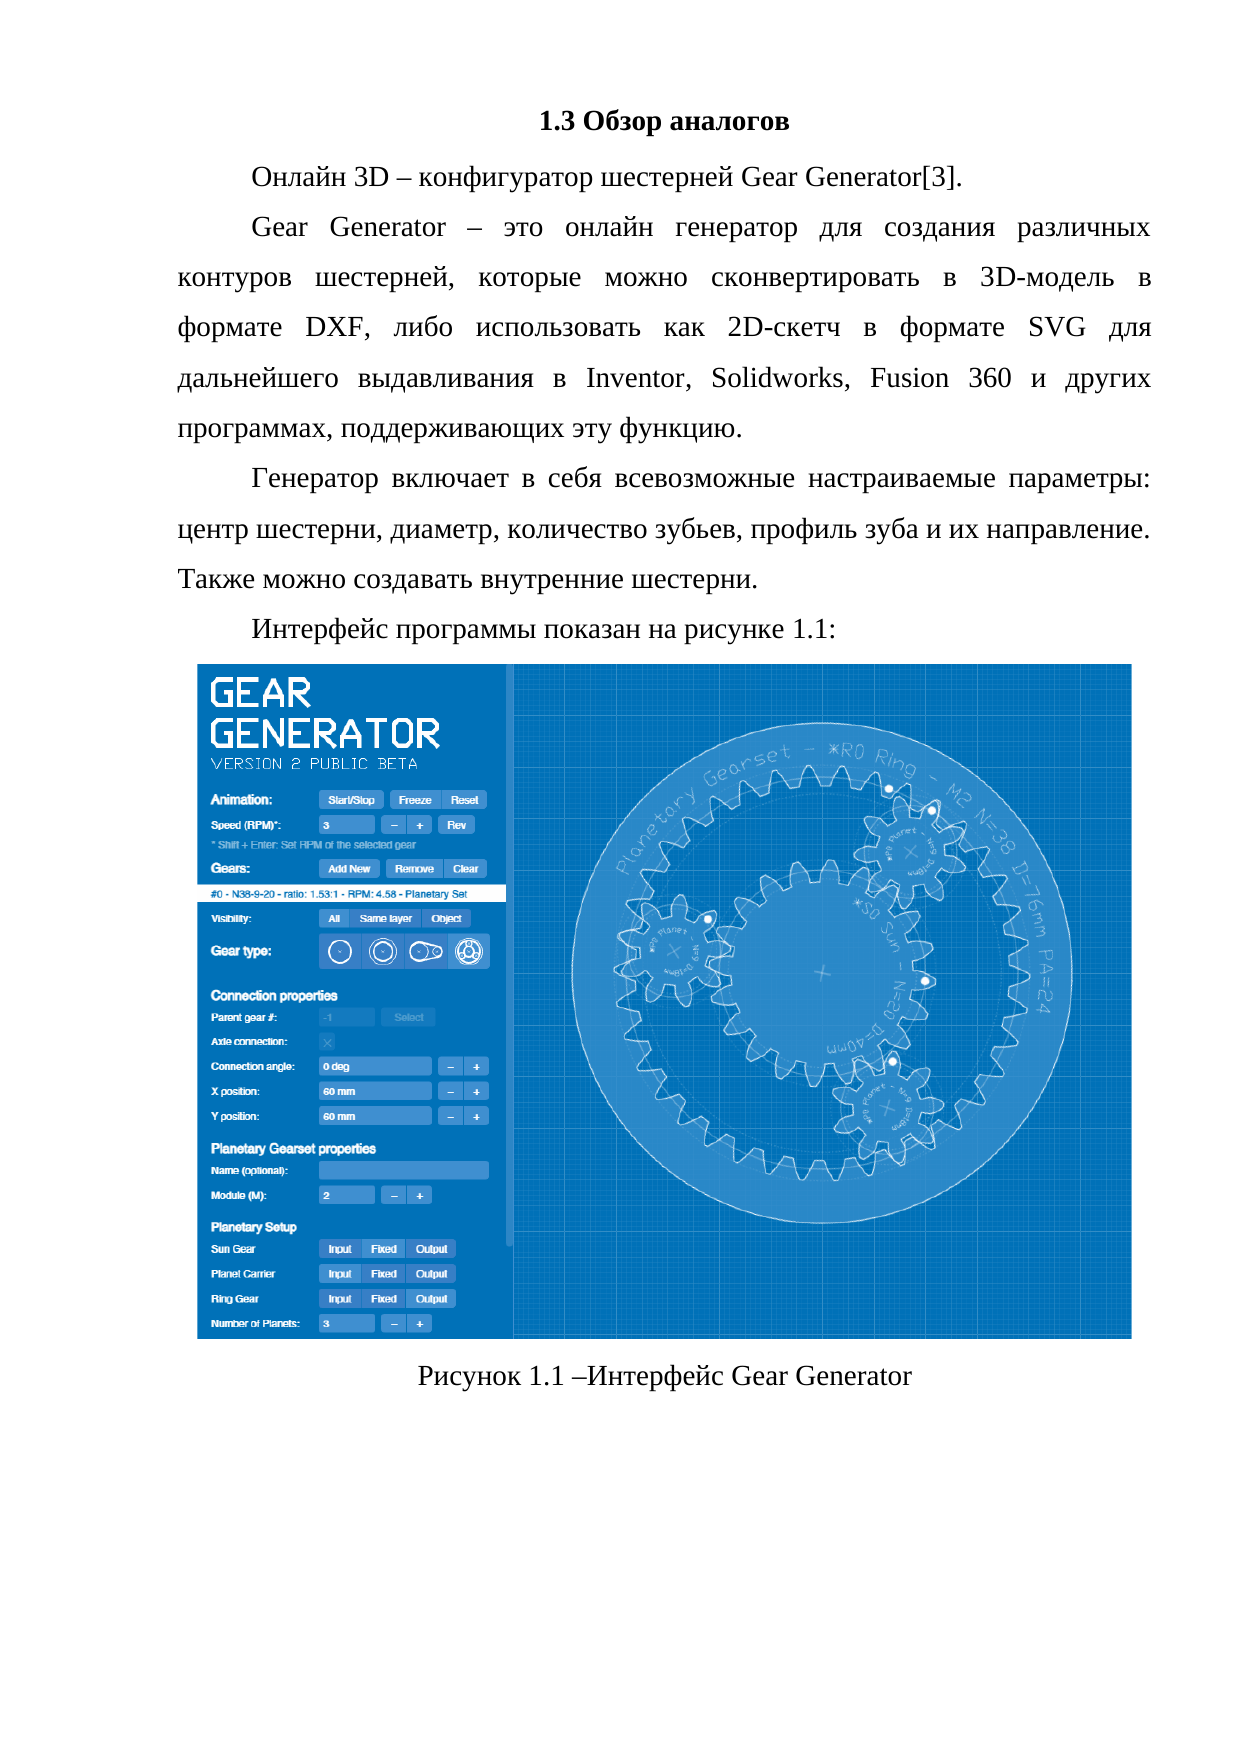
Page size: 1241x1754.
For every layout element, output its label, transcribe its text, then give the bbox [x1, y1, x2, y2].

text Интерфейс программы показан на рисунке 1.1: [177, 611, 1152, 645]
text 1.3 Обзор аналогов [177, 103, 1152, 137]
text Генератор включает в себя всевозможные настраиваемые параметры: центр шестерни, диаметр, количество зубьев, профиль зуба и их направление. Также можно создавать внутренние шестерни. [177, 461, 1152, 595]
text Онлайн 3D – конфигуратор шестерней Gear Generator[3]. [177, 159, 1152, 192]
text Gear Generator – это онлайн генератор для создания различных контуров шестерней, которые можно сконвертировать в 3D-модель в формате DXF, либо использовать как 2D-скетч в формате SVG для дальнейшего выдавливания в Inventor, Solidworks, Fusion 360 и других программах, поддерживающих эту функцию. [177, 209, 1152, 444]
text Рисунок 1.1 –Интерфейс Gear Generator [177, 1358, 1152, 1391]
picture [197, 664, 1132, 1339]
